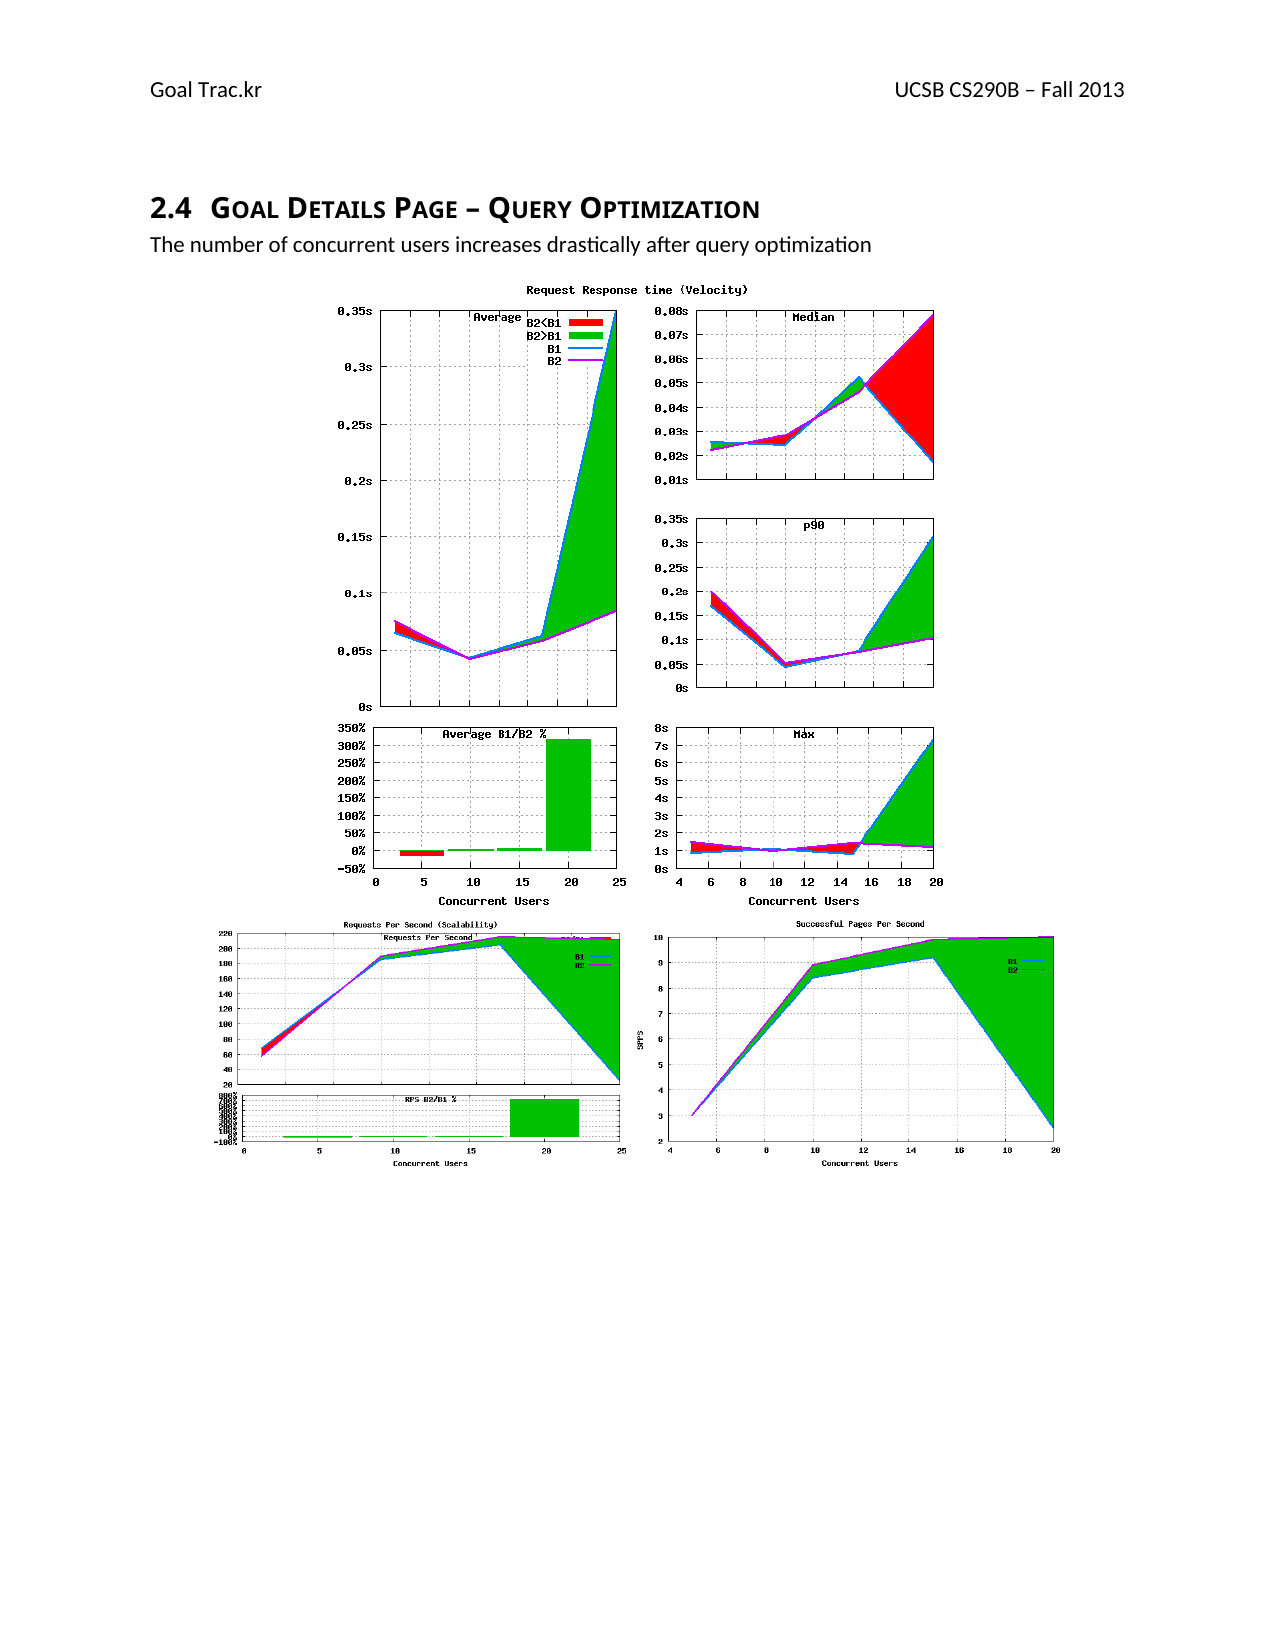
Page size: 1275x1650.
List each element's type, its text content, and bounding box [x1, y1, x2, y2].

picture [207, 911, 1068, 1169]
subtitle Goal Details Page – Query Optimization [150, 187, 1125, 227]
picture [321, 277, 954, 909]
text The number of concurrent users increases drastically after query optimization [150, 230, 1125, 258]
